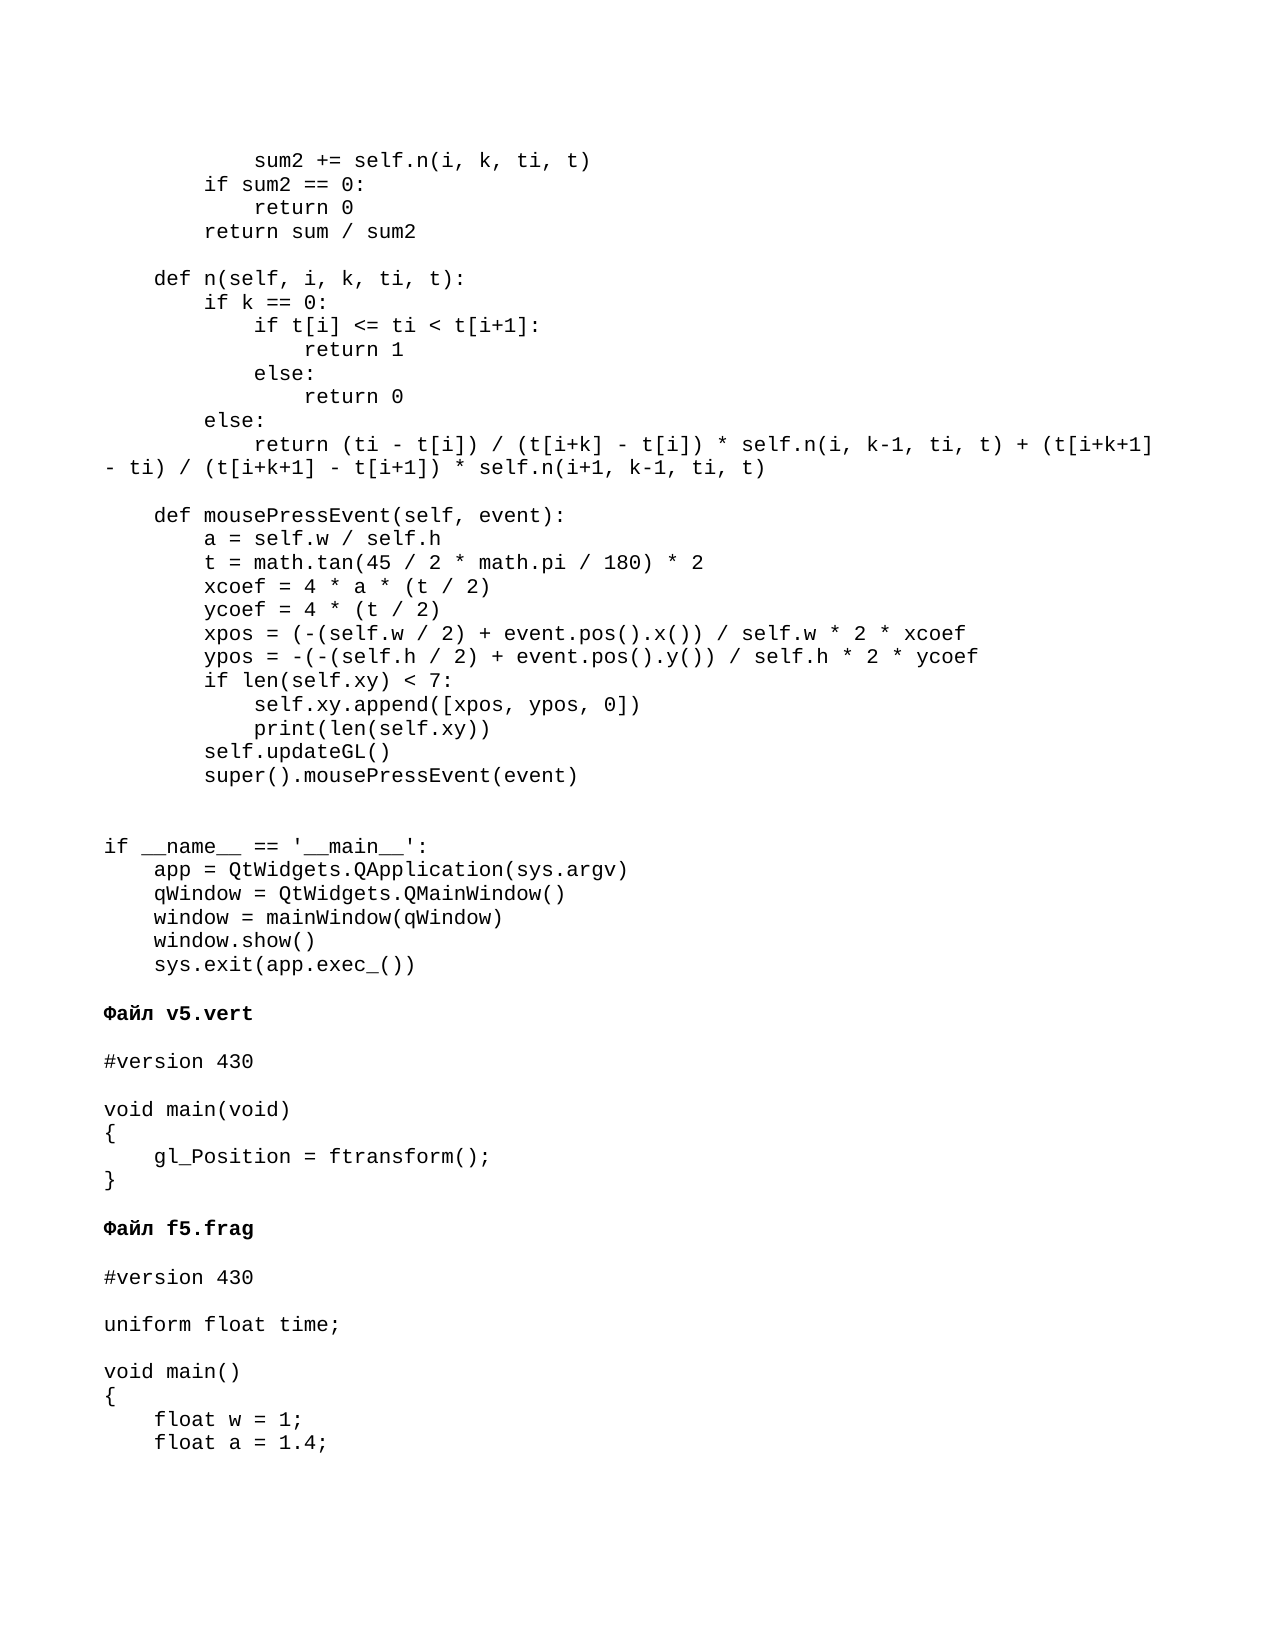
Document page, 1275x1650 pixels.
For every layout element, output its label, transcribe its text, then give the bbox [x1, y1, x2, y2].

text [103, 1267, 1167, 1456]
text #version 430 void main(void) { gl_Position = ftransform(); } [103, 1051, 1167, 1193]
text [103, 150, 1167, 978]
text Файл v5.vert [103, 1003, 1167, 1026]
text Файл f5.frag [103, 1218, 1167, 1242]
